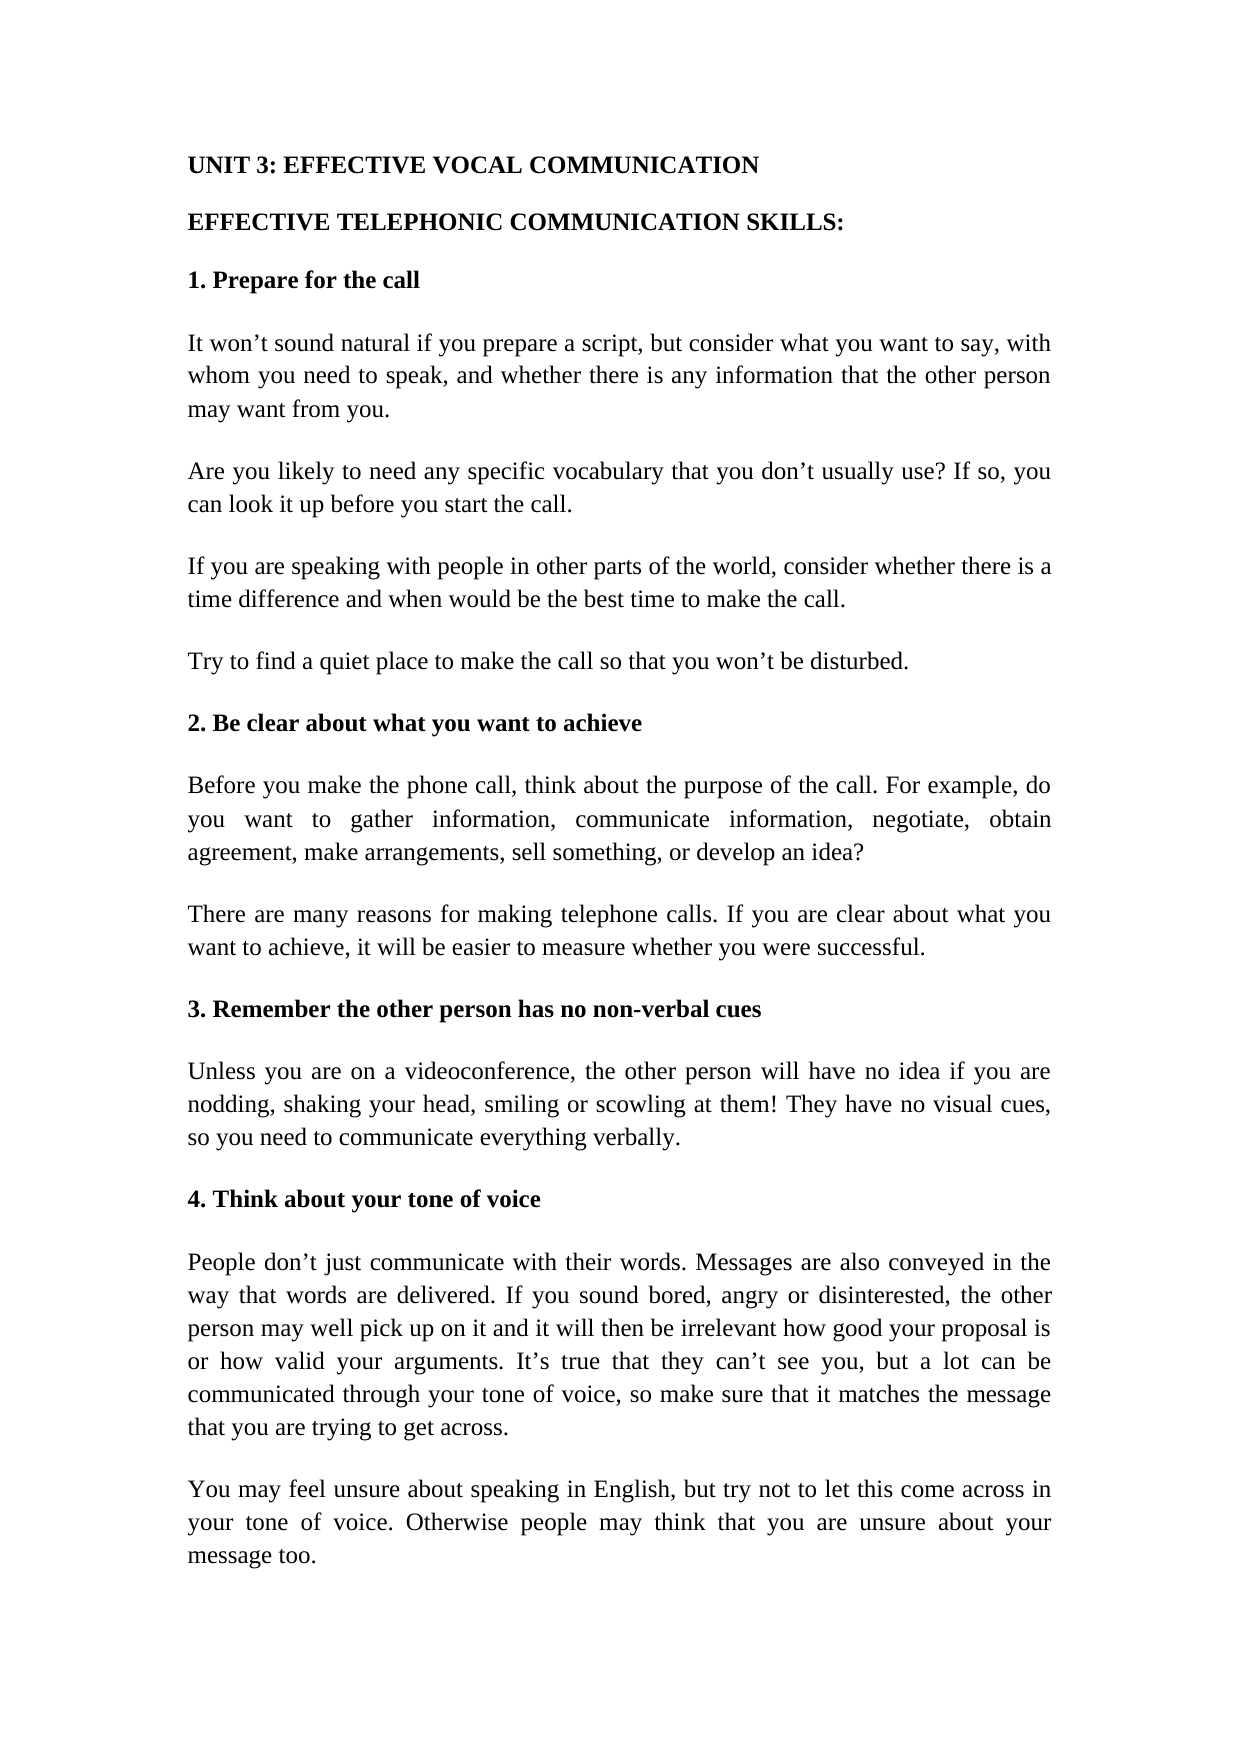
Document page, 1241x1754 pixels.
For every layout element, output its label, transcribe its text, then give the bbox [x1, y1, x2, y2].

text EFFECTIVE TELEPHONIC COMMUNICATION SKILLS: [187, 207, 1053, 236]
subtitle 1. Prepare for the call [187, 265, 1053, 294]
subtitle 3. Remember the other person has no non-verbal cues [187, 994, 1053, 1023]
subtitle 4. Think about your tone of voice [187, 1184, 1053, 1213]
text There are many reasons for making telephone calls. If you are clear about what you want to achieve, it will be easier to measure whether you were successful. [187, 899, 1053, 961]
text Before you make the phone call, think about the purpose of the call. For example, do you want to gather information, communicate information, negotiate, obtain agreement, make arrangements, sell something, or develop an idea? [187, 771, 1053, 865]
text Unless you are on a videoconference, the other person will have no idea if you are nodding, shaking your head, smiling or scowling at them! They have no visual cues, so you need to communicate everything verbally. [187, 1056, 1053, 1151]
subtitle 2. Be clear about what you want to achieve [187, 708, 1053, 737]
text Try to find a quiet place to make the call so that you won’t be disturbed. [187, 646, 1053, 675]
text UNIT 3: EFFECTIVE VOCAL COMMUNICATION [187, 150, 1053, 179]
text Are you likely to need any specific vocabulary that you don’t usually use? If so, you can look it up before you start the call. [187, 456, 1053, 518]
text You may feel unsure about speaking in English, but try not to let this come across in your tone of voice. Otherwise people may think that you are unsure about your message too. [187, 1474, 1053, 1569]
text It won’t sound natural if you prepare a script, but consider what you want to say, with whom you need to speak, and whether there is any information that the other person may want from you. [187, 328, 1053, 422]
text People don’t just communicate with their words. Messages are also conveyed in the way that words are delivered. If you sound bored, angry or disinterested, the other person may well pick up on it and it will then be irrelevant how good your proposal is or how valid your arguments. It’s true that they can’t see you, but a lot can be communicated through your tone of voice, so make sure that it matches the message that you are trying to get across. [187, 1247, 1053, 1441]
text If you are speaking with people in other parts of the world, consider whether there is a time difference and when would be the best time to make the call. [187, 551, 1053, 613]
